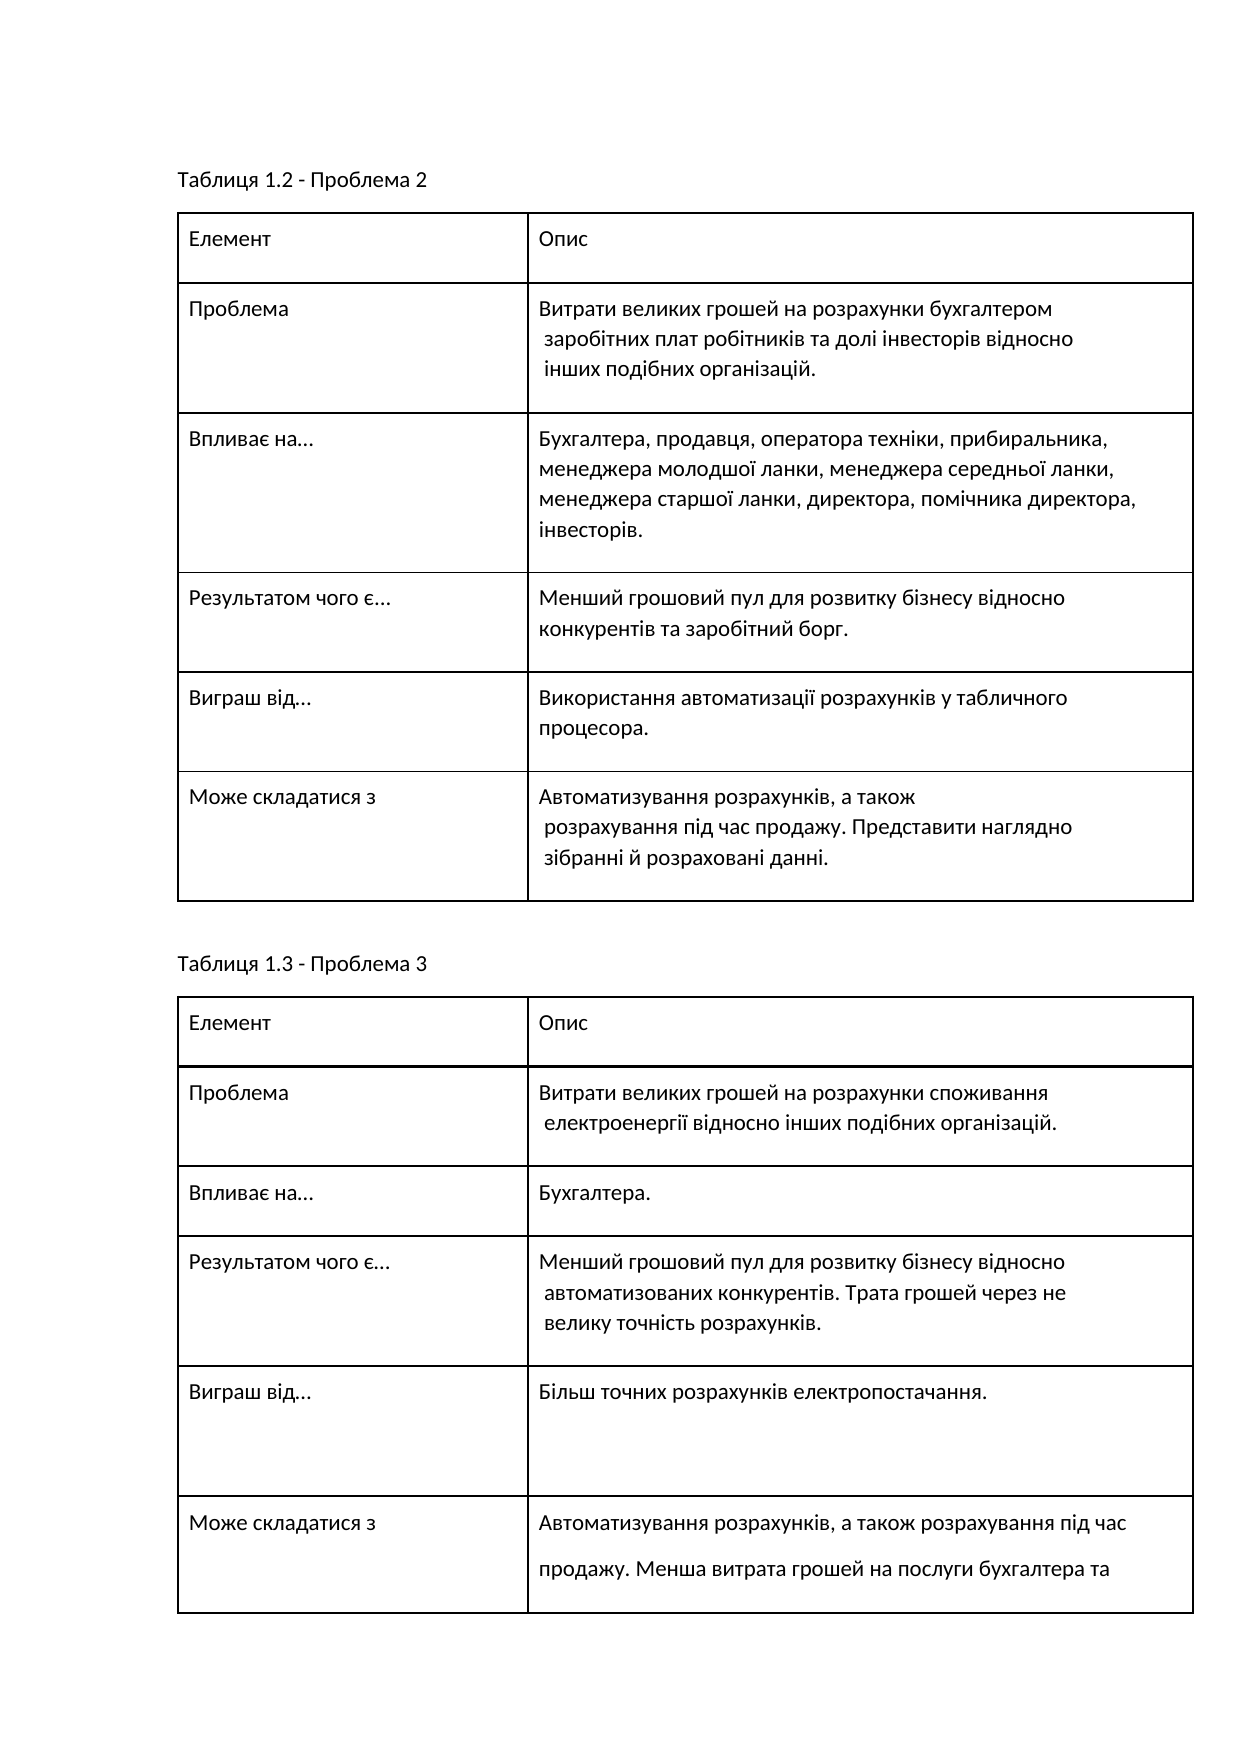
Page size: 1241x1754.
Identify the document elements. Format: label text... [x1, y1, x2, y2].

table_header Елемент [179, 214, 527, 282]
table_cell Проблема [179, 1068, 527, 1165]
text Таблиця 1.3 - Проблема 3 [177, 949, 1152, 977]
table_cell Більш точних розрахунків електропостачання. [529, 1367, 1192, 1495]
table_cell Менший грошовий пул для розвитку бізнесу відносно автоматизованих конкурентів. Трата грошей через не велику точність розрахунків. [529, 1237, 1192, 1365]
table_cell Використання автоматизації розрахунків у табличного процесора. [529, 673, 1192, 771]
table_header Опис [529, 998, 1192, 1065]
text Таблиця 1.2 - Проблема 2 [177, 165, 1152, 193]
table_cell Може складатися з [179, 1497, 527, 1612]
table_cell Може складатися з [179, 772, 527, 900]
table_cell Впливає на… [179, 414, 527, 572]
table_cell Проблема [179, 284, 527, 412]
table_cell Витрати великих грошей на розрахунки бухгалтером заробітних плат робітників та долі інвесторів відносно інших подібних організацій. [529, 284, 1192, 412]
table_cell Результатом чого є... [179, 573, 527, 671]
table_header Опис [529, 214, 1192, 282]
table_cell Виграш від… [179, 673, 527, 771]
table_cell Менший грошовий пул для розвитку бізнесу відносно конкурентів та заробітний борг. [529, 573, 1192, 671]
table_cell Витрати великих грошей на розрахунки споживання електроенергії відносно інших подібних організацій. [529, 1068, 1192, 1165]
table_cell Впливає на… [179, 1167, 527, 1235]
table_cell Виграш від… [179, 1367, 527, 1495]
table_cell Бухгалтера. [529, 1167, 1192, 1235]
table_cell Автоматизування розрахунків, а також розрахування під час продажу. Представити наглядно зібранні й розраховані данні. [529, 772, 1192, 900]
table_header Елемент [179, 998, 527, 1065]
table_cell Результатом чого є… [179, 1237, 527, 1365]
table_cell Автоматизування розрахунків, а також розрахування під час продажу. Менша витрата грошей на послуги бухгалтера та електропостачання. [529, 1497, 1192, 1612]
